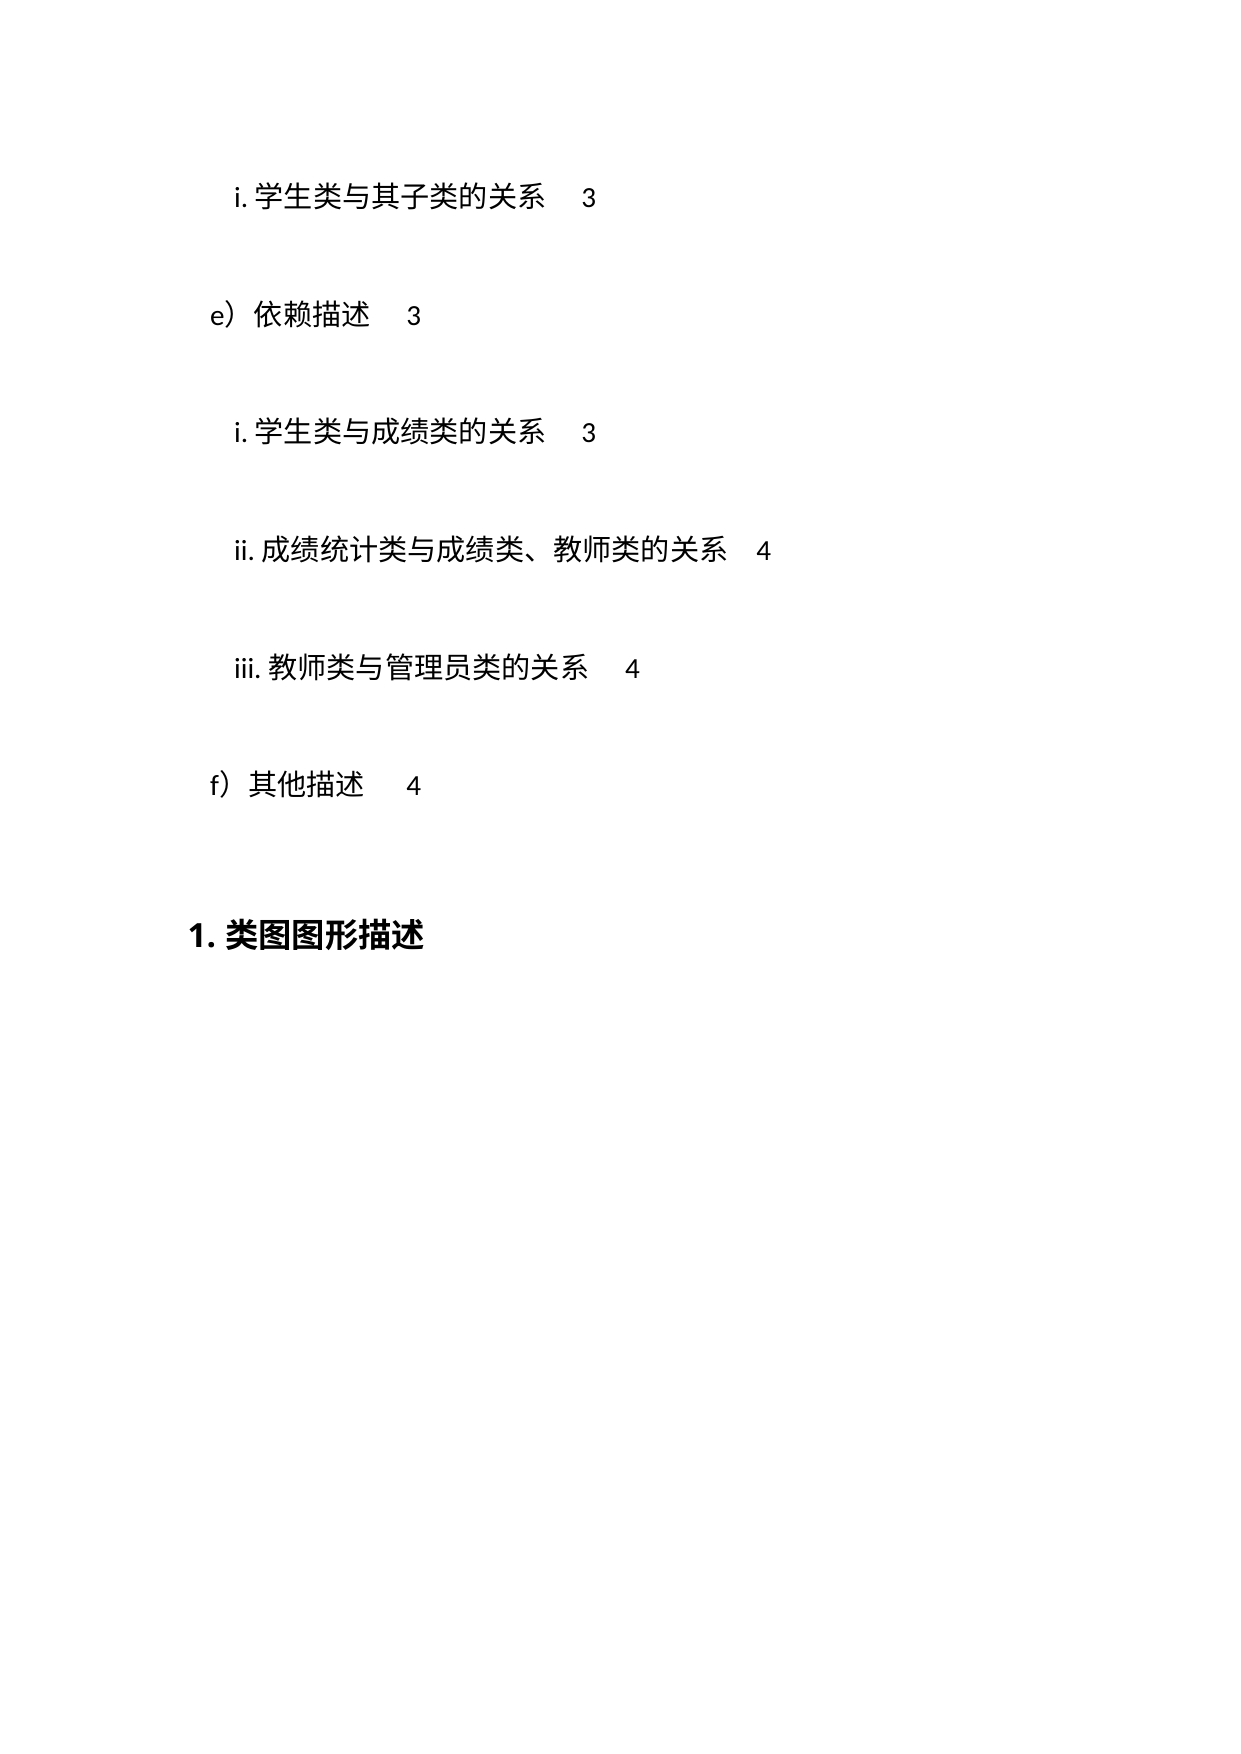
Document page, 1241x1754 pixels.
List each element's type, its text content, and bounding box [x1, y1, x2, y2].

list 类图图形描述 [187, 901, 1053, 966]
